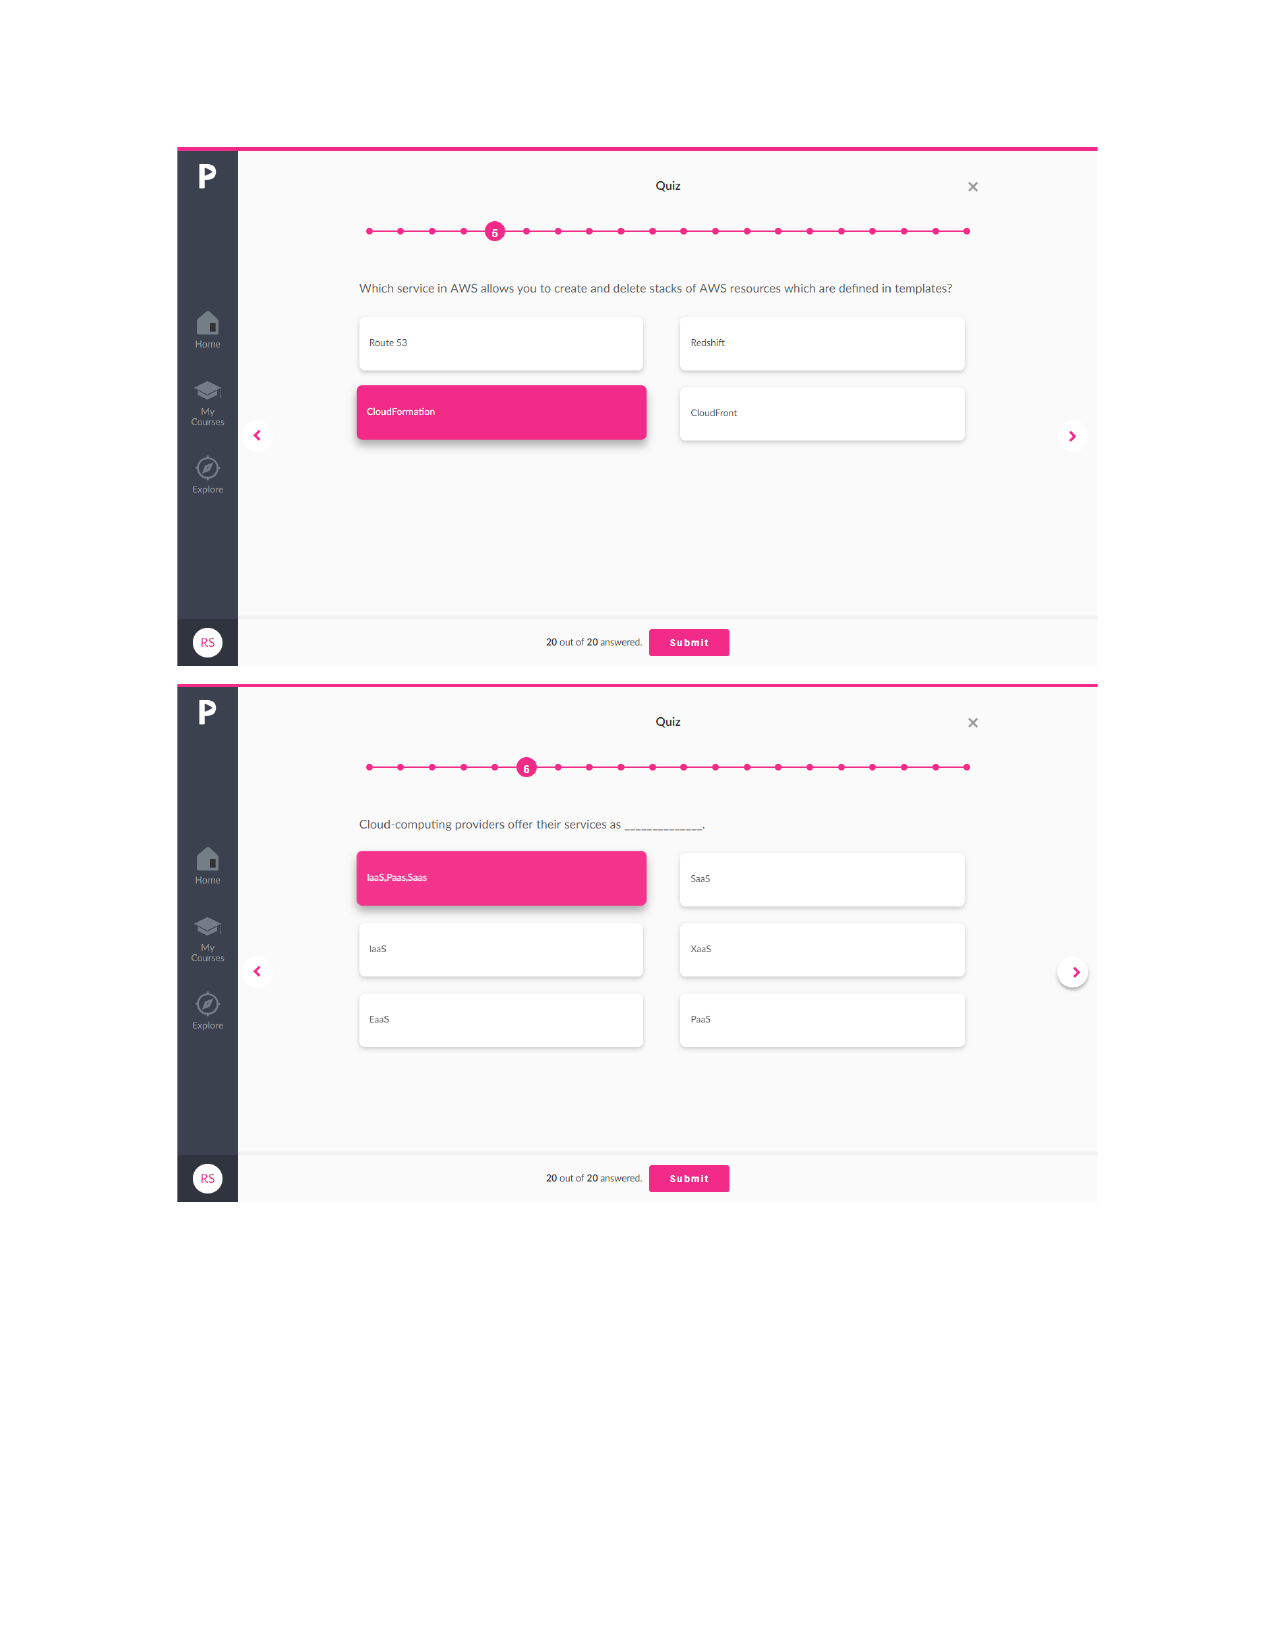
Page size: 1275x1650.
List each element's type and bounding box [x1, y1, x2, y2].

picture [177, 684, 1098, 1202]
picture [177, 147, 1098, 666]
